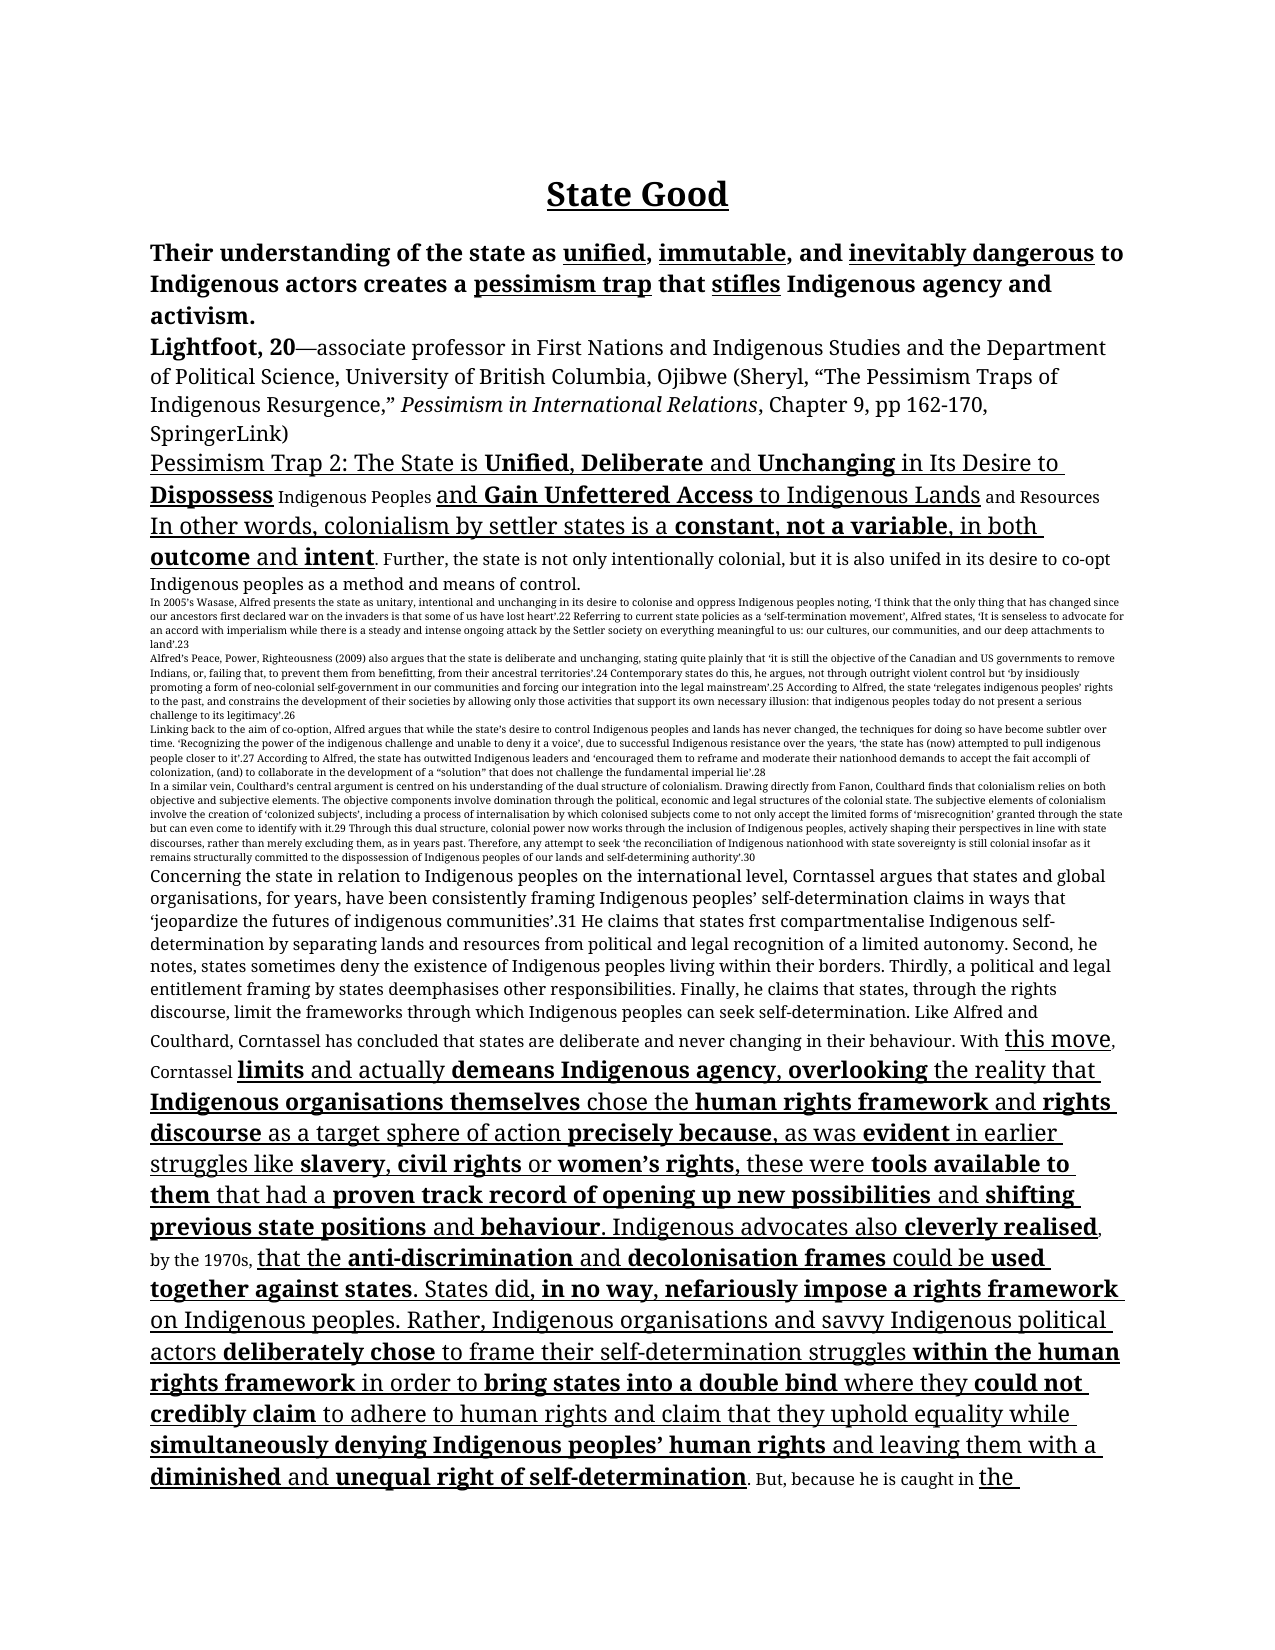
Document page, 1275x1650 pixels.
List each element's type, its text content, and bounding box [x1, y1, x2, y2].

text Linking back to the aim of co-option, Alfred argues that while the state’s desire to control Indigenous peoples and lands has never changed, the techniques for doing so have become subtler over time. ‘Recognizing the power of the indigenous challenge and unable to deny it a voice’, due to successful Indigenous resistance over the years, ‘the state has (now) attempted to pull indigenous people closer to it’.27 According to Alfred, the state has outwitted Indigenous leaders and ‘encouraged them to reframe and moderate their nationhood demands to accept the fait accompli of colonization, (and) to collaborate in the development of a “solution” that does not challenge the fundamental imperial lie’.28 [150, 723, 1125, 779]
text Alfred’s Peace, Power, Righteousness (2009) also argues that the state is deliberate and unchanging, stating quite plainly that ‘it is still the objective of the Canadian and US governments to remove Indians, or, failing that, to prevent them from benefitting, from their ancestral territories’.24 Contemporary states do this, he argues, not through outright violent control but ‘by insidiously promoting a form of neo-colonial self-government in our communities and forcing our integration into the legal mainstream’.25 According to Alfred, the state ‘relegates indigenous peoples’ rights to the past, and constrains the development of their societies by allowing only those activities that support its own necessary illusion: that indigenous peoples today do not present a serious challenge to its legitimacy’.26 [150, 652, 1125, 723]
text In 2005’s Wasase, Alfred presents the state as unitary, intentional and unchanging in its desire to colonise and oppress Indigenous peoples noting, ‘I think that the only thing that has changed since our ancestors first declared war on the invaders is that some of us have lost heart’.22 Referring to current state policies as a ‘self-termination movement’, Alfred states, ‘It is senseless to advocate for an accord with imperialism while there is a steady and intense ongoing attack by the Settler society on everything meaningful to us: our cultures, our communities, and our deep attachments to land’.23 [150, 595, 1125, 652]
text In other words, colonialism by settler states is a constant, not a variable, in both outcome and intent. Further, the state is not only intentionally colonial, but it is also unifed in its desire to co-opt Indigenous peoples as a method and means of control. [150, 510, 1125, 595]
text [150, 1301, 1125, 1492]
text Pessimism Trap 2: The State is Unified, Deliberate and Unchanging in Its Desire to Dispossess Indigenous Peoples and Gain Unfettered Access to Indigenous Lands and Resources [150, 447, 1125, 510]
text Lightfoot, 20—associate professor in First Nations and Indigenous Studies and the Department of Political Science, University of British Columbia, Ojibwe (Sheryl, “The Pessimism Traps of Indigenous Resurgence,” Pessimism in International Relations, Chapter 9, pp 162-170, SpringerLink) [150, 331, 1125, 447]
text In a similar vein, Coulthard’s central argument is centred on his understanding of the dual structure of colonialism. Drawing directly from Fanon, Coulthard finds that colonialism relies on both objective and subjective elements. The objective components involve domination through the political, economic and legal structures of the colonial state. The subjective elements of colonialism involve the creation of ‘colonized subjects’, including a process of internalisation by which colonised subjects come to not only accept the limited forms of ‘misrecognition’ granted through the state but can even come to identify with it.29 Through this dual structure, colonial power now works through the inclusion of Indigenous peoples, actively shaping their perspectives in line with state discourses, rather than merely excluding them, as in years past. Therefore, any attempt to seek ‘the reconciliation of Indigenous nationhood with state sovereignty is still colonial insofar as it remains structurally committed to the dispossession of Indigenous peoples of our lands and self-determining authority’.30 [150, 779, 1125, 864]
subtitle State Good [150, 171, 1125, 216]
subtitle Their understanding of the state as unified, immutable, and inevitably dangerous to Indigenous actors creates a pessimism trap that stifles Indigenous agency and activism. [150, 237, 1125, 331]
